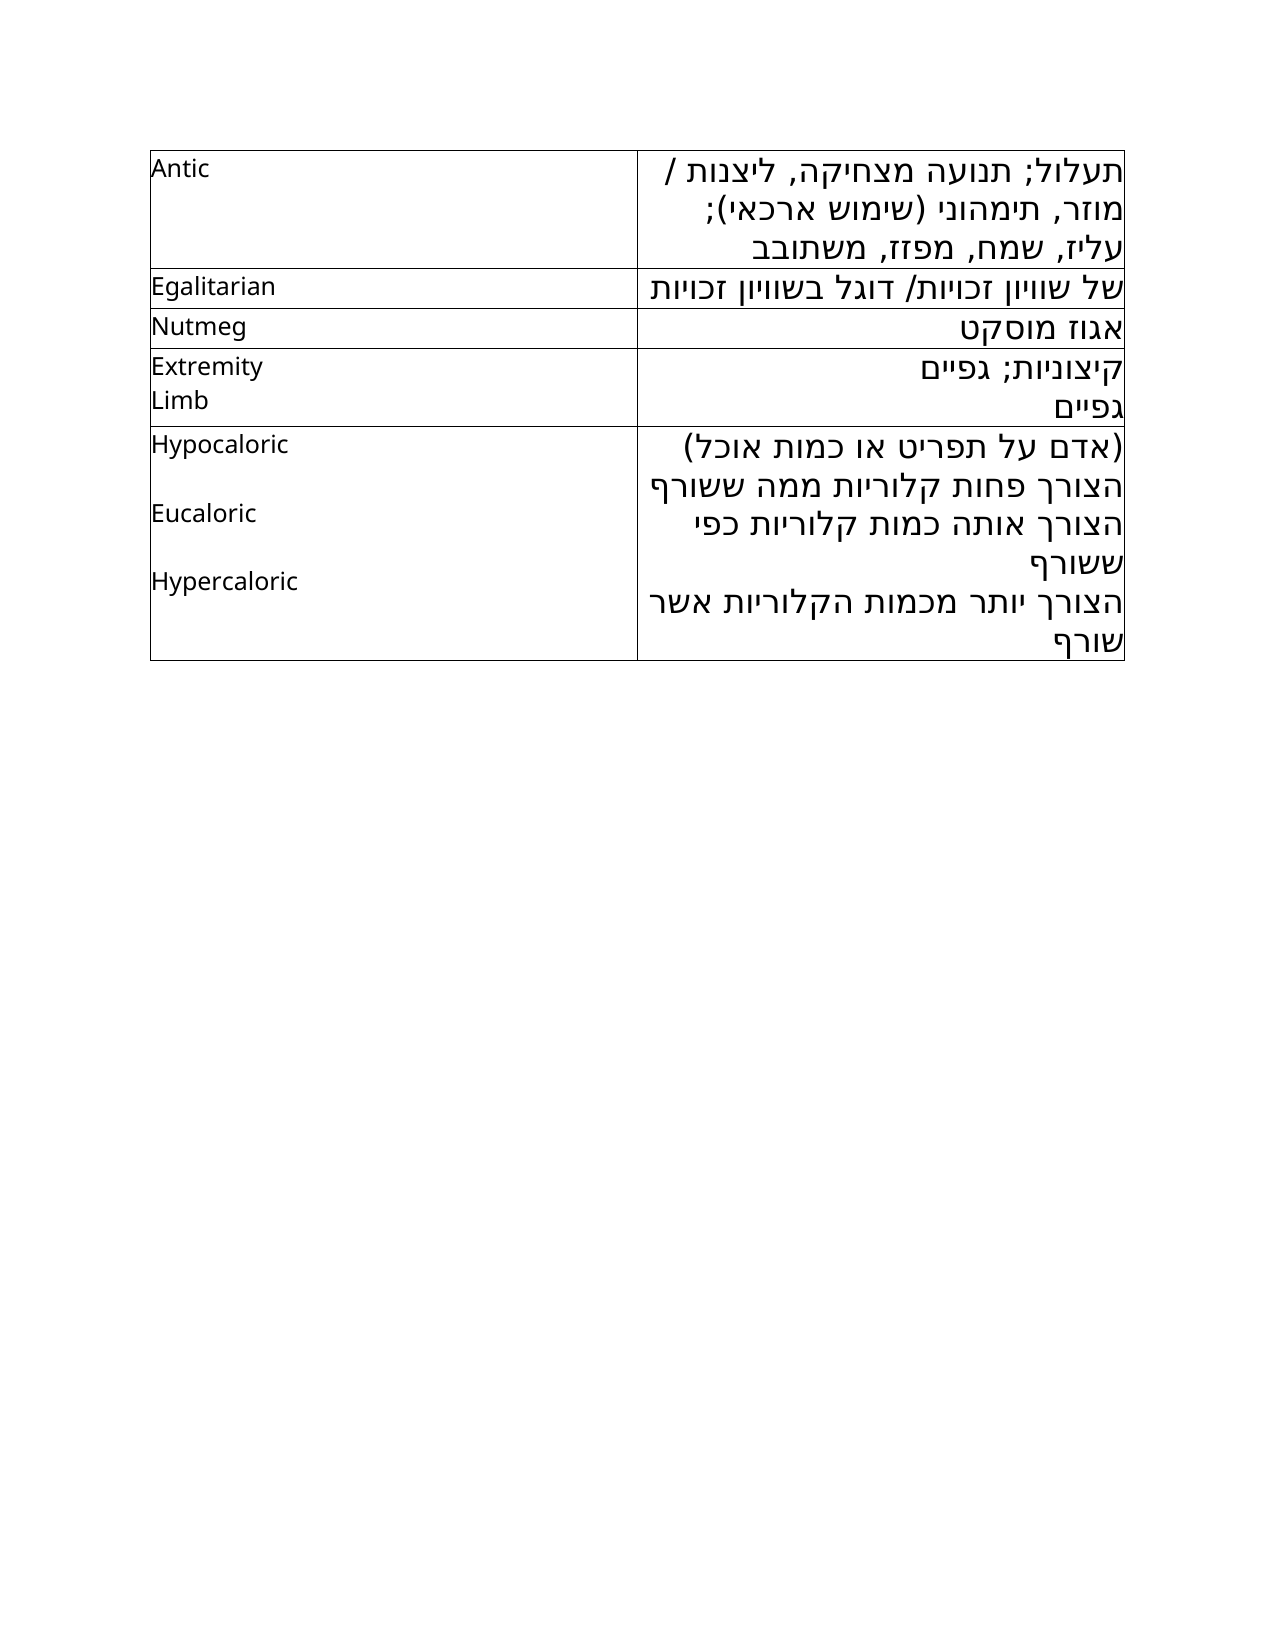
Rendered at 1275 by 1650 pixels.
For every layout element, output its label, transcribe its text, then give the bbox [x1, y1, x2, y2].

table_cell Egalitarian [151, 269, 637, 307]
table_header Antic [151, 151, 637, 268]
table_cell קיצוניות; גפיים גפיים [638, 349, 1124, 426]
table_header תעלול; תנועה מצחיקה, ליצנות / מוזר, תימהוני (שימוש ארכאי); עליז, שמח, מפזז, משתובב [638, 151, 1124, 268]
table_cell Nutmeg [151, 309, 637, 347]
table_cell (אדם על תפריט או כמות אוכל) הצורך פחות קלוריות ממה ששורף הצורך אותה כמות קלוריות כפי ששורף הצורך יותר מכמות הקלוריות אשר שורף [638, 427, 1124, 660]
table_cell של שוויון זכויות/ דוגל בשוויון זכויות [638, 269, 1124, 307]
table_cell Hypocaloric Eucaloric Hypercaloric [151, 427, 637, 660]
table_cell Extremity Limb [151, 349, 637, 426]
table_cell אגוז מוסקט [638, 309, 1124, 347]
